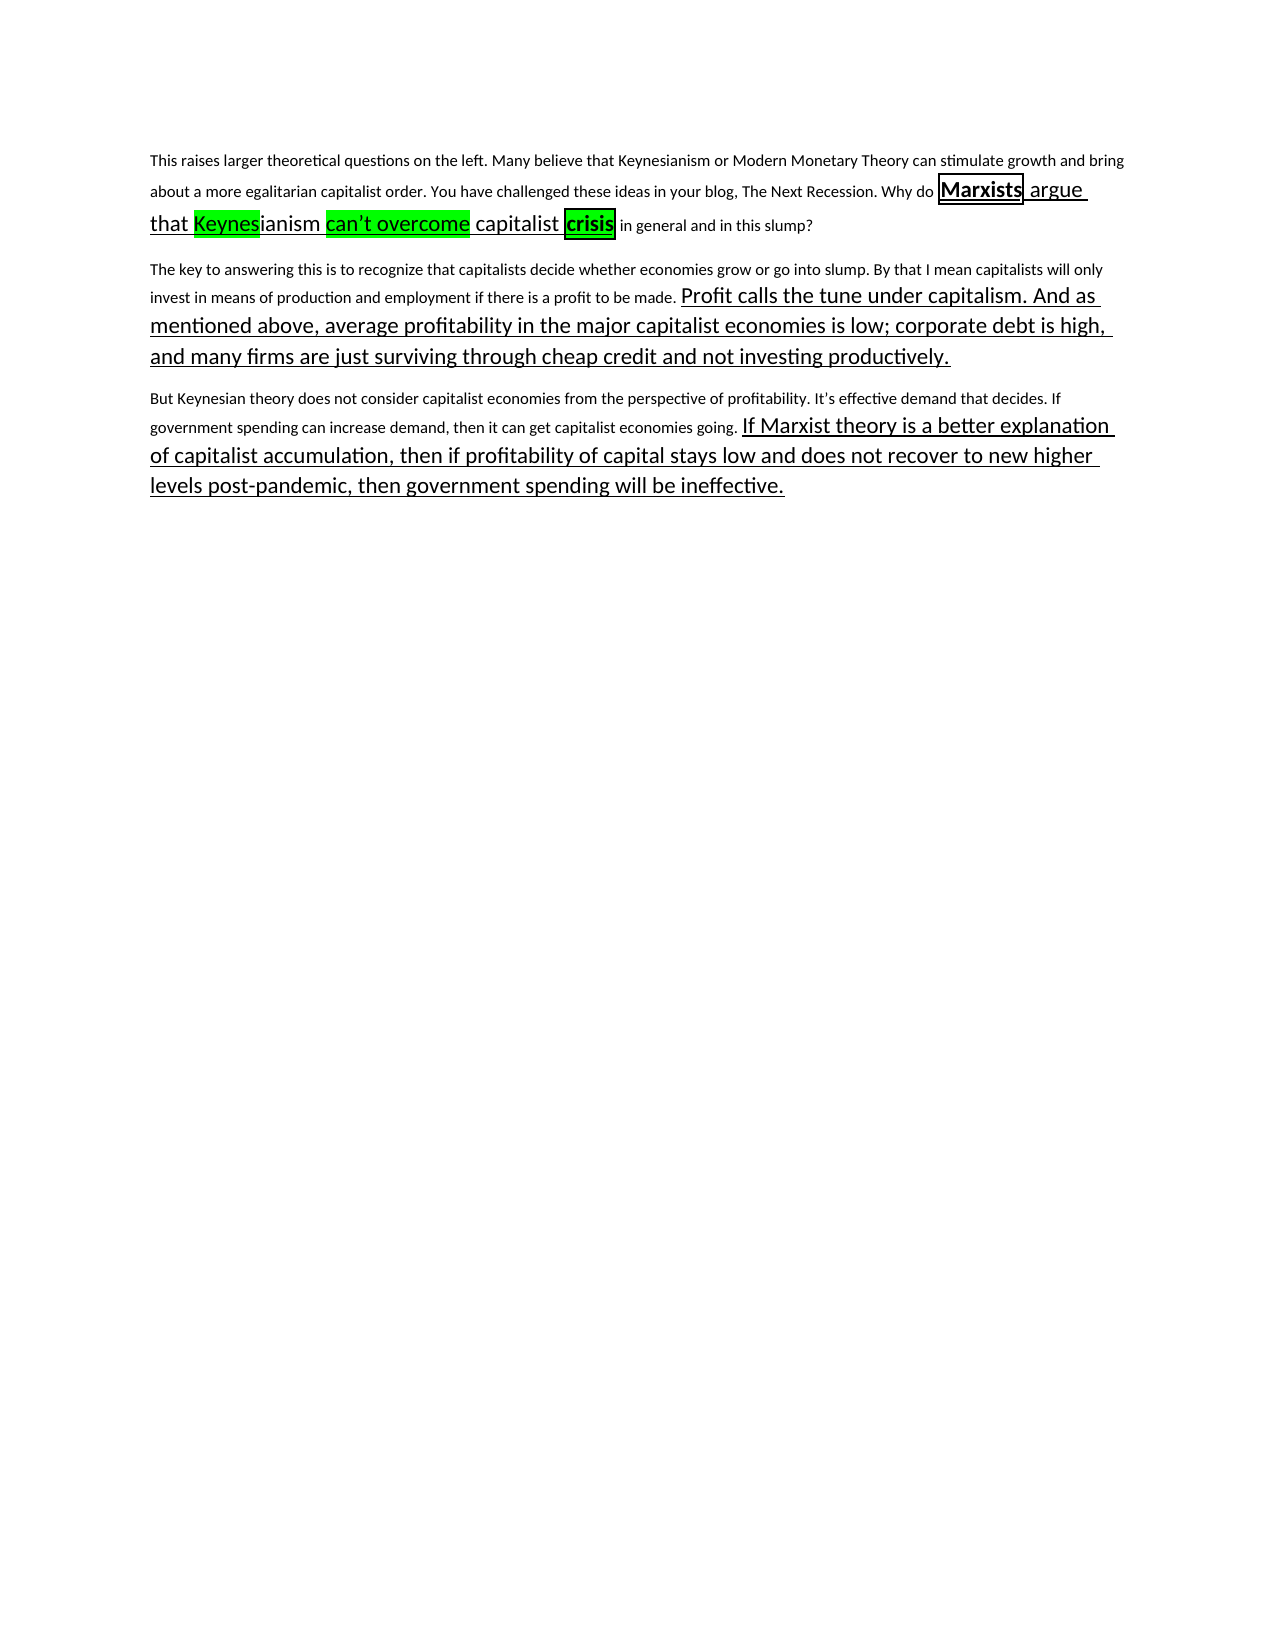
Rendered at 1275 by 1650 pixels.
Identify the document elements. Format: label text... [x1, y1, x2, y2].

text But Keynesian theory does not consider capitalist economies from the perspective of profitability. It’s effective demand that decides. If government spending can increase demand, then it can get capitalist economies going. If Marxist theory is a better explanation of capitalist accumulation, then if profitability of capital stays low and does not recover to new higher levels post-pandemic, then government spending will be ineffective. [150, 389, 1125, 499]
text This raises larger theoretical questions on the left. Many believe that Keynesianism or Modern Monetary Theory can stimulate growth and bring about a more egalitarian capitalist order. You have challenged these ideas in your blog, The Next Recession. Why do Marxists argue that Keynesianism can’t overcome capitalist crisis in general and in this slump? [150, 150, 1125, 240]
text The key to answering this is to recognize that capitalists decide whether economies grow or go into slump. By that I mean capitalists will only invest in means of production and employment if there is a profit to be made. Profit calls the tune under capitalism. And as mentioned above, average profitability in the major capitalist economies is low; corporate debt is high, and many firms are just surviving through cheap credit and not investing productively. [150, 259, 1125, 370]
